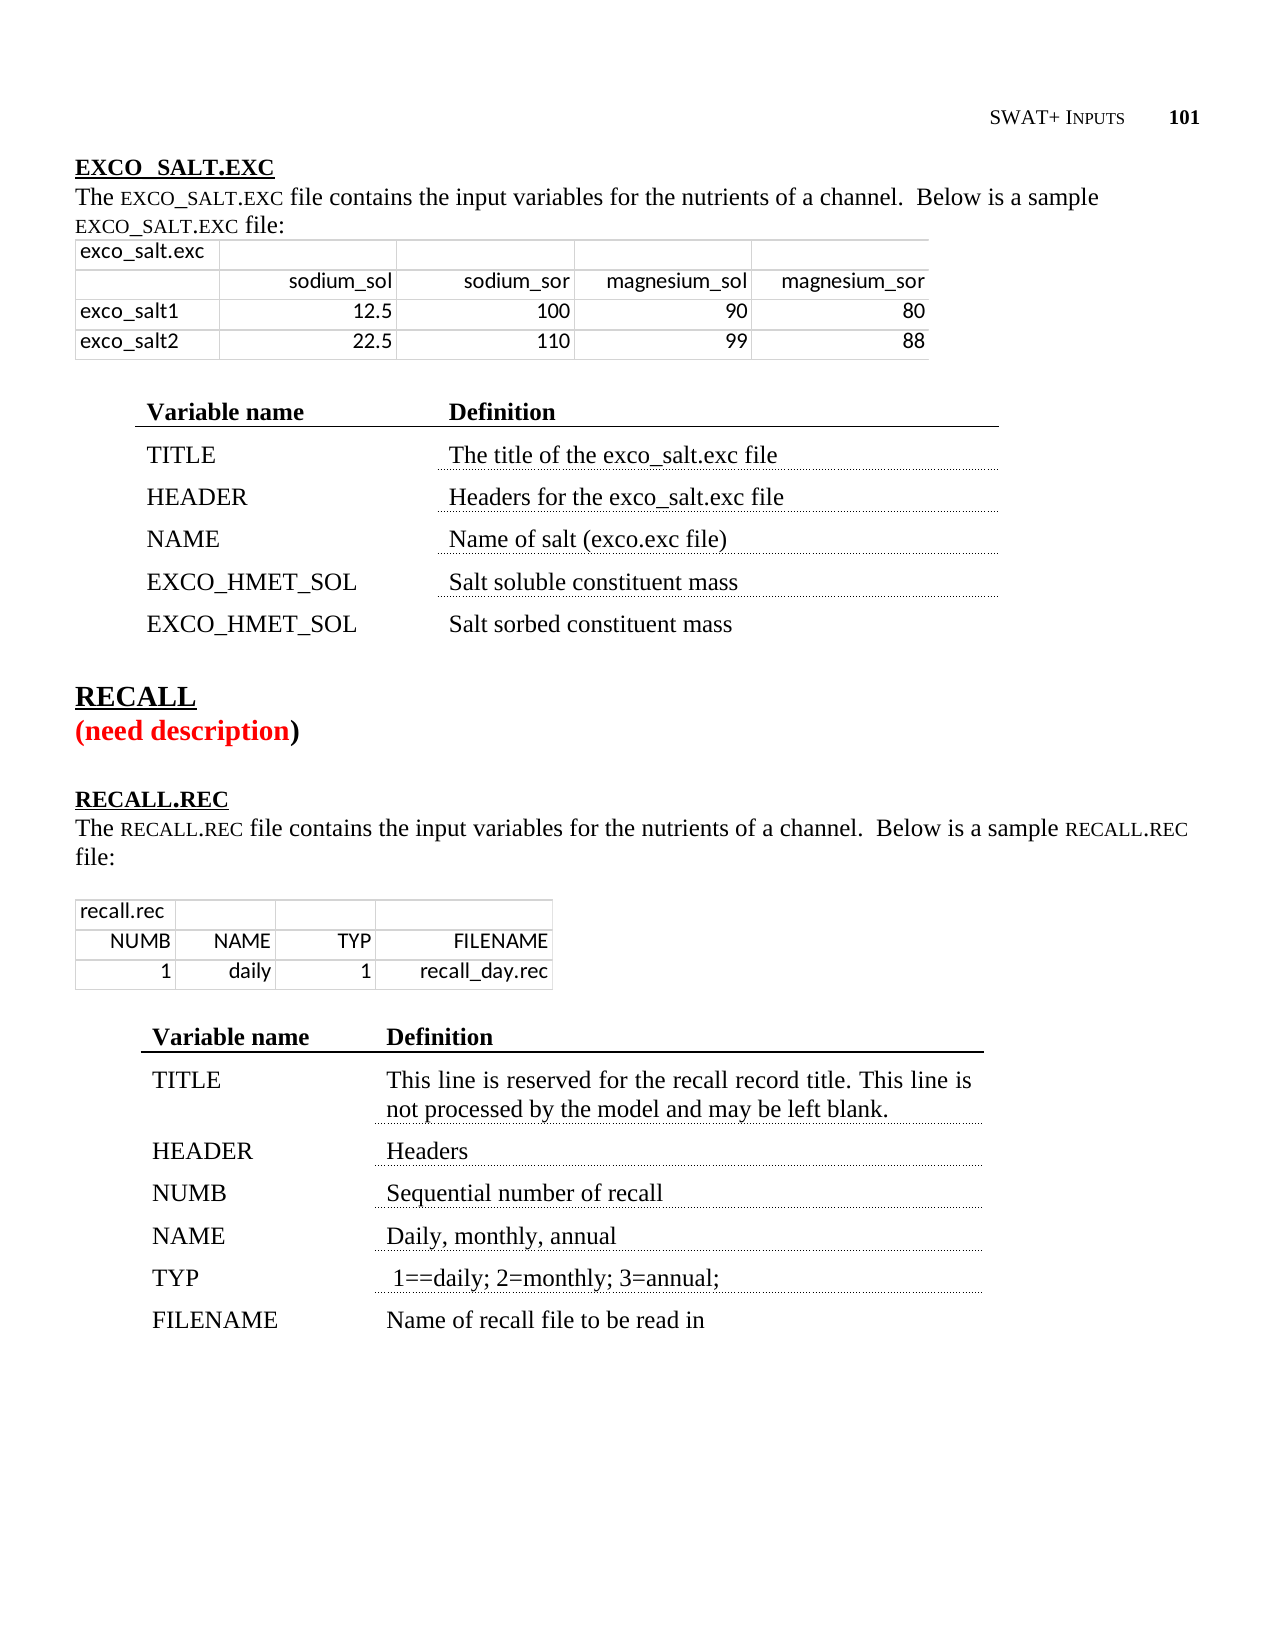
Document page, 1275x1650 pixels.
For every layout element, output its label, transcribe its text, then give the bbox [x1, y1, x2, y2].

text recall.rec [75, 780, 1200, 813]
text (need description) [75, 713, 1200, 746]
text exco_salt.exc [75, 148, 1200, 182]
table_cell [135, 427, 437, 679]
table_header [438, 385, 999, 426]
text RECALL [75, 679, 1200, 713]
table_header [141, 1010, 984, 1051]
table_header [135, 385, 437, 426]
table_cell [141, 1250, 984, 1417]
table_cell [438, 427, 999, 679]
text The exco_salt.exc file contains the input variables for the nutrients of a channel. Below is a sample exco_salt.exc file: [75, 182, 1200, 239]
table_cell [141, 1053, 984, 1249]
text The recall.rec file contains the input variables for the nutrients of a channel. Below is a sample recall.rec file: [75, 813, 1200, 871]
